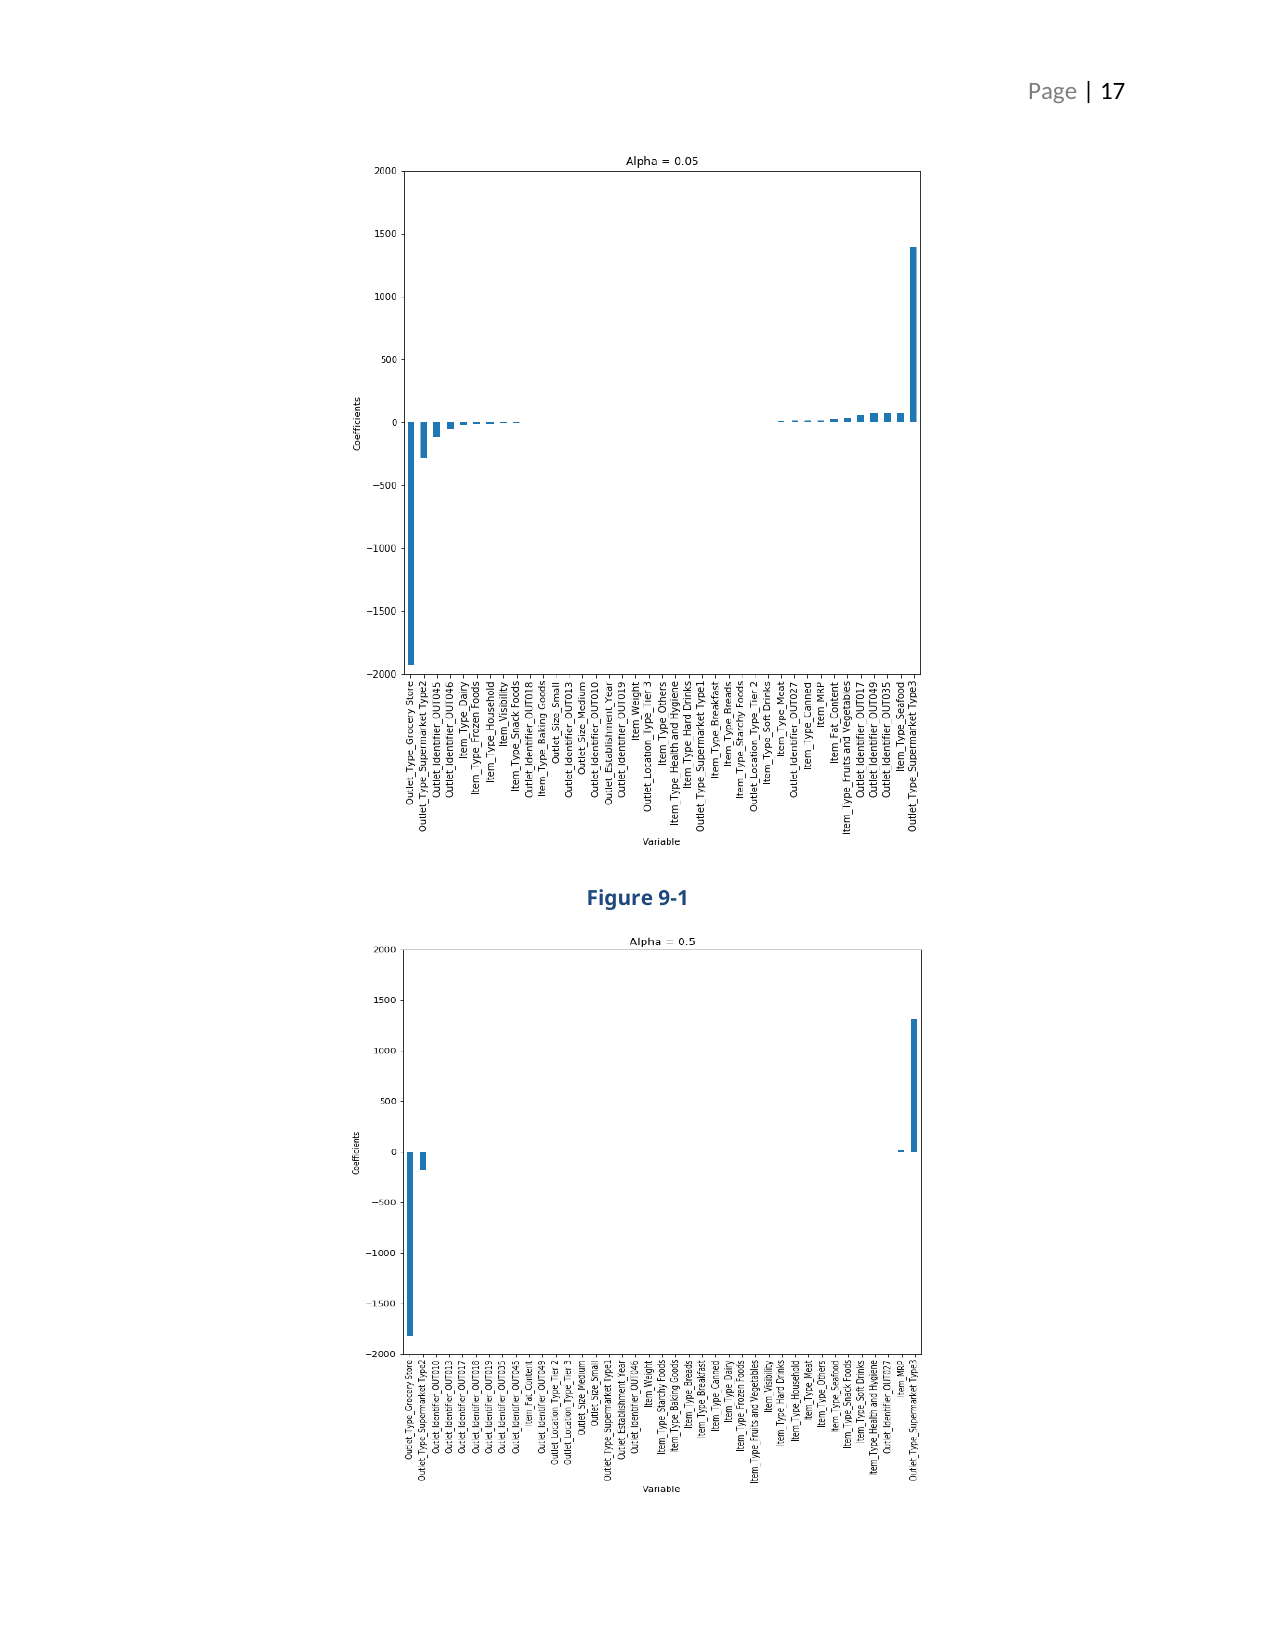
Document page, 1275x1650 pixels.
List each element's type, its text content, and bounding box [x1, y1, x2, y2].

picture [346, 150, 929, 853]
text Figure 9-1 [150, 883, 1125, 911]
picture [346, 932, 929, 1498]
